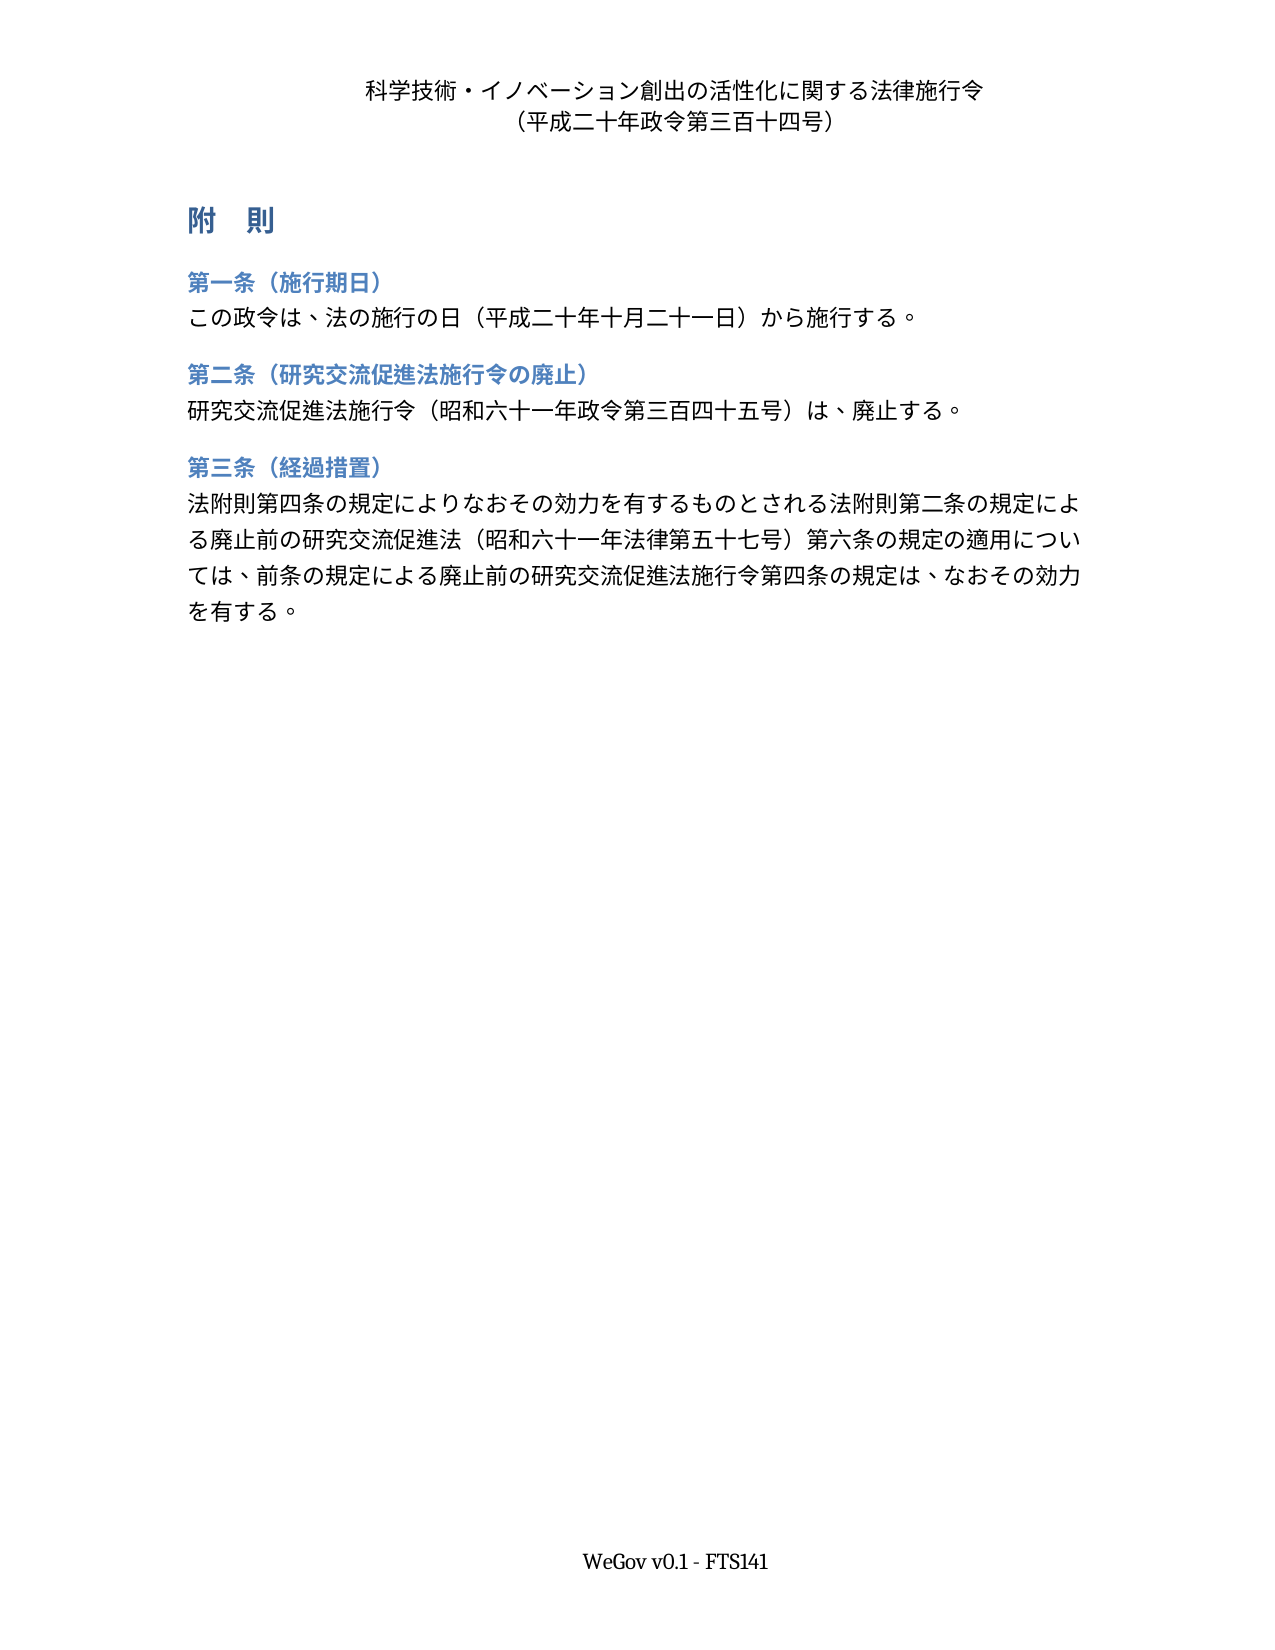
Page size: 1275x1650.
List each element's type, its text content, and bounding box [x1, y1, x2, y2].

subtitle 第二条（研究交流促進法施行令の廃止） [187, 359, 1087, 390]
subtitle 第一条（施行期日） [187, 266, 1087, 298]
subtitle 第三条（経過措置） [187, 452, 1087, 483]
text 研究交流促進法施行令（昭和六十一年政令第三百四十五号）は、廃止する。 [187, 395, 1087, 426]
text この政令は、法の施行の日（平成二十年十月二十一日）から施行する。 [187, 302, 1087, 334]
text 法附則第四条の規定によりなおその効力を有するものとされる法附則第二条の規定による廃止前の研究交流促進法（昭和六十一年法律第五十七号）第六条の規定の適用については、前条の規定による廃止前の研究交流促進法施行令第四条の規定は、なおその効力を有する。 [187, 488, 1087, 627]
subtitle 附 則 [187, 200, 1087, 240]
